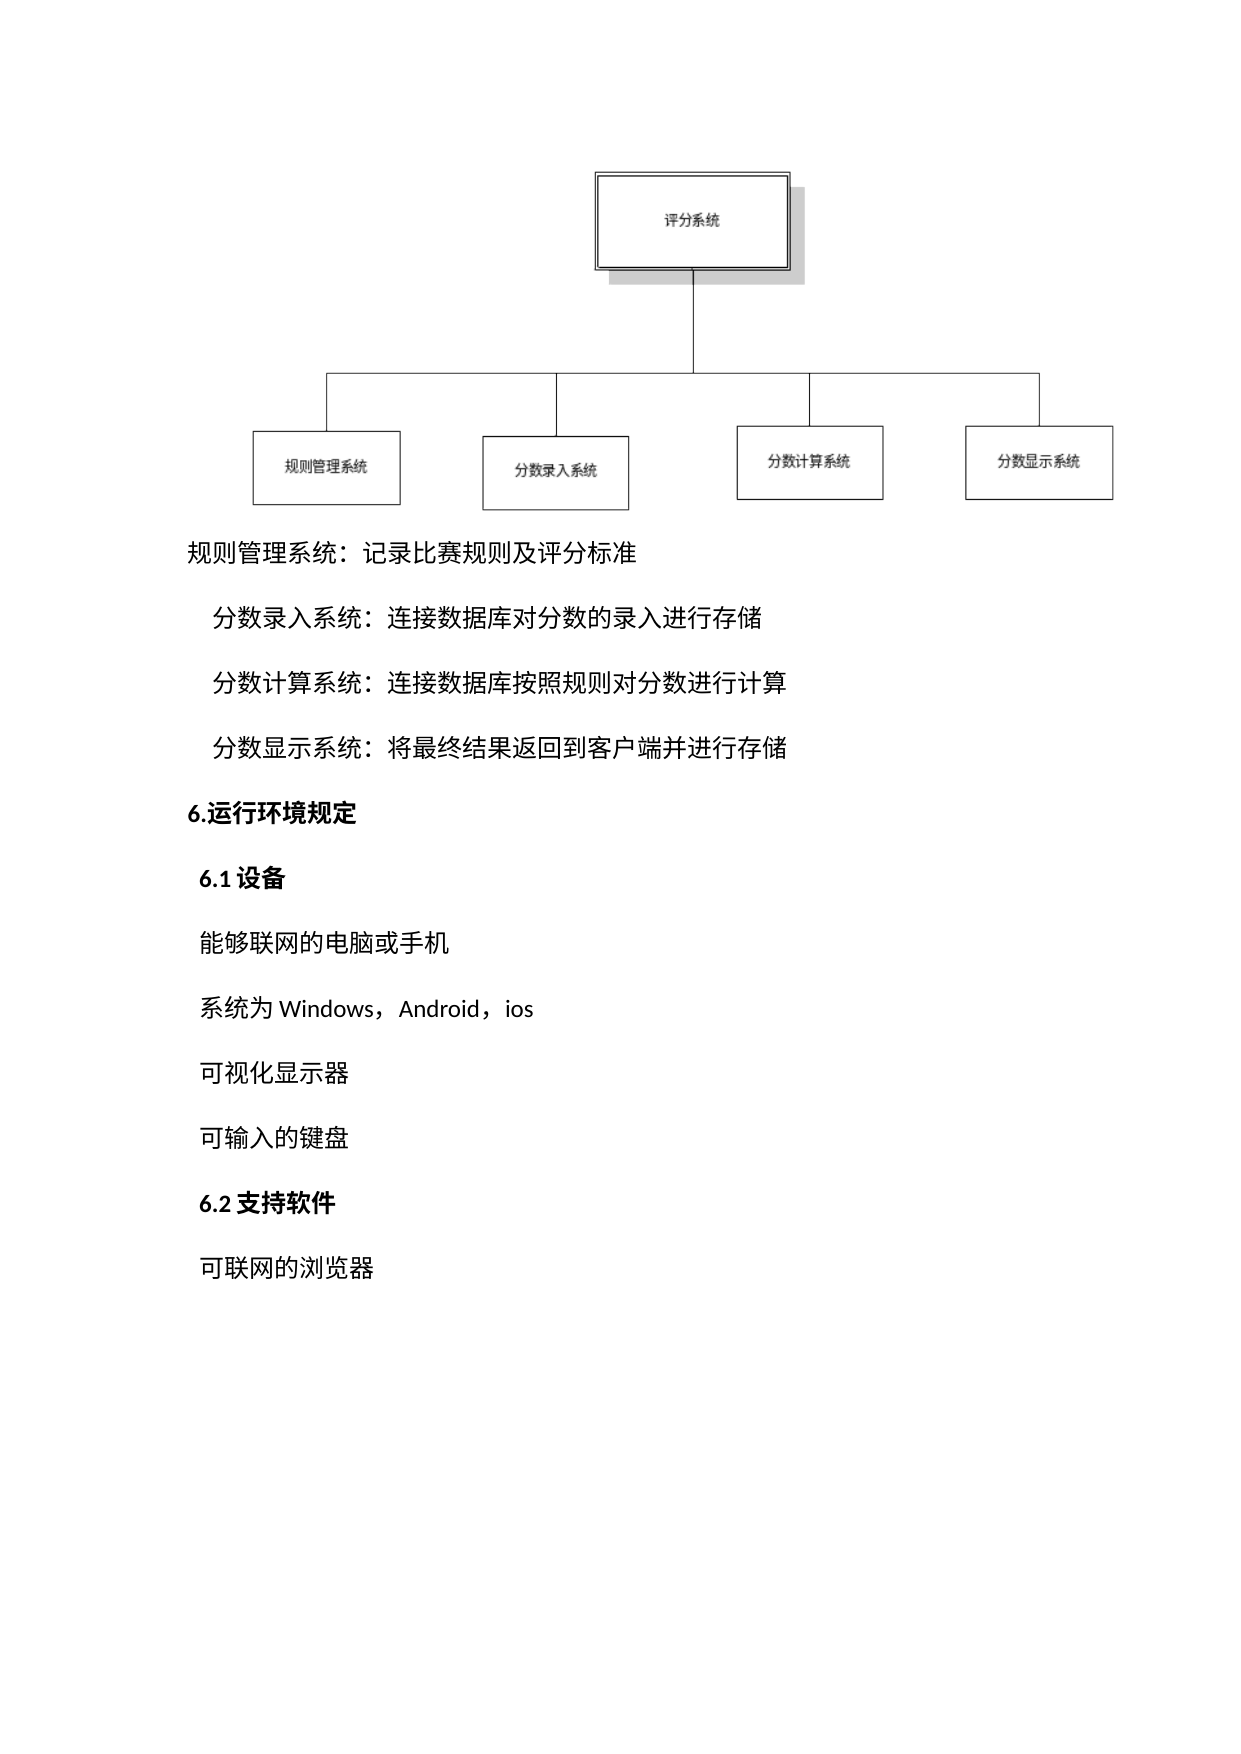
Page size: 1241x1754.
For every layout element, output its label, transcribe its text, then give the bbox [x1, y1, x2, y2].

text 分数录入系统：连接数据库对分数的录入进行存储 [187, 584, 1053, 649]
text 可视化显示器 [187, 1039, 1053, 1104]
text 6.1设备 [187, 844, 1053, 909]
text 可联网的浏览器 [187, 1234, 1053, 1299]
text 分数计算系统：连接数据库按照规则对分数进行计算 [187, 649, 1053, 714]
text 系统为Windows，Android，ios [187, 974, 1053, 1039]
text 规则管理系统：记录比赛规则及评分标准 [187, 162, 1053, 584]
text 6.2支持软件 [187, 1169, 1053, 1234]
text 分数显示系统：将最终结果返回到客户端并进行存储 [187, 714, 1053, 779]
text 6.运行环境规定 [187, 779, 1053, 844]
text 能够联网的电脑或手机 [187, 909, 1053, 974]
text 可输入的键盘 [187, 1104, 1053, 1169]
